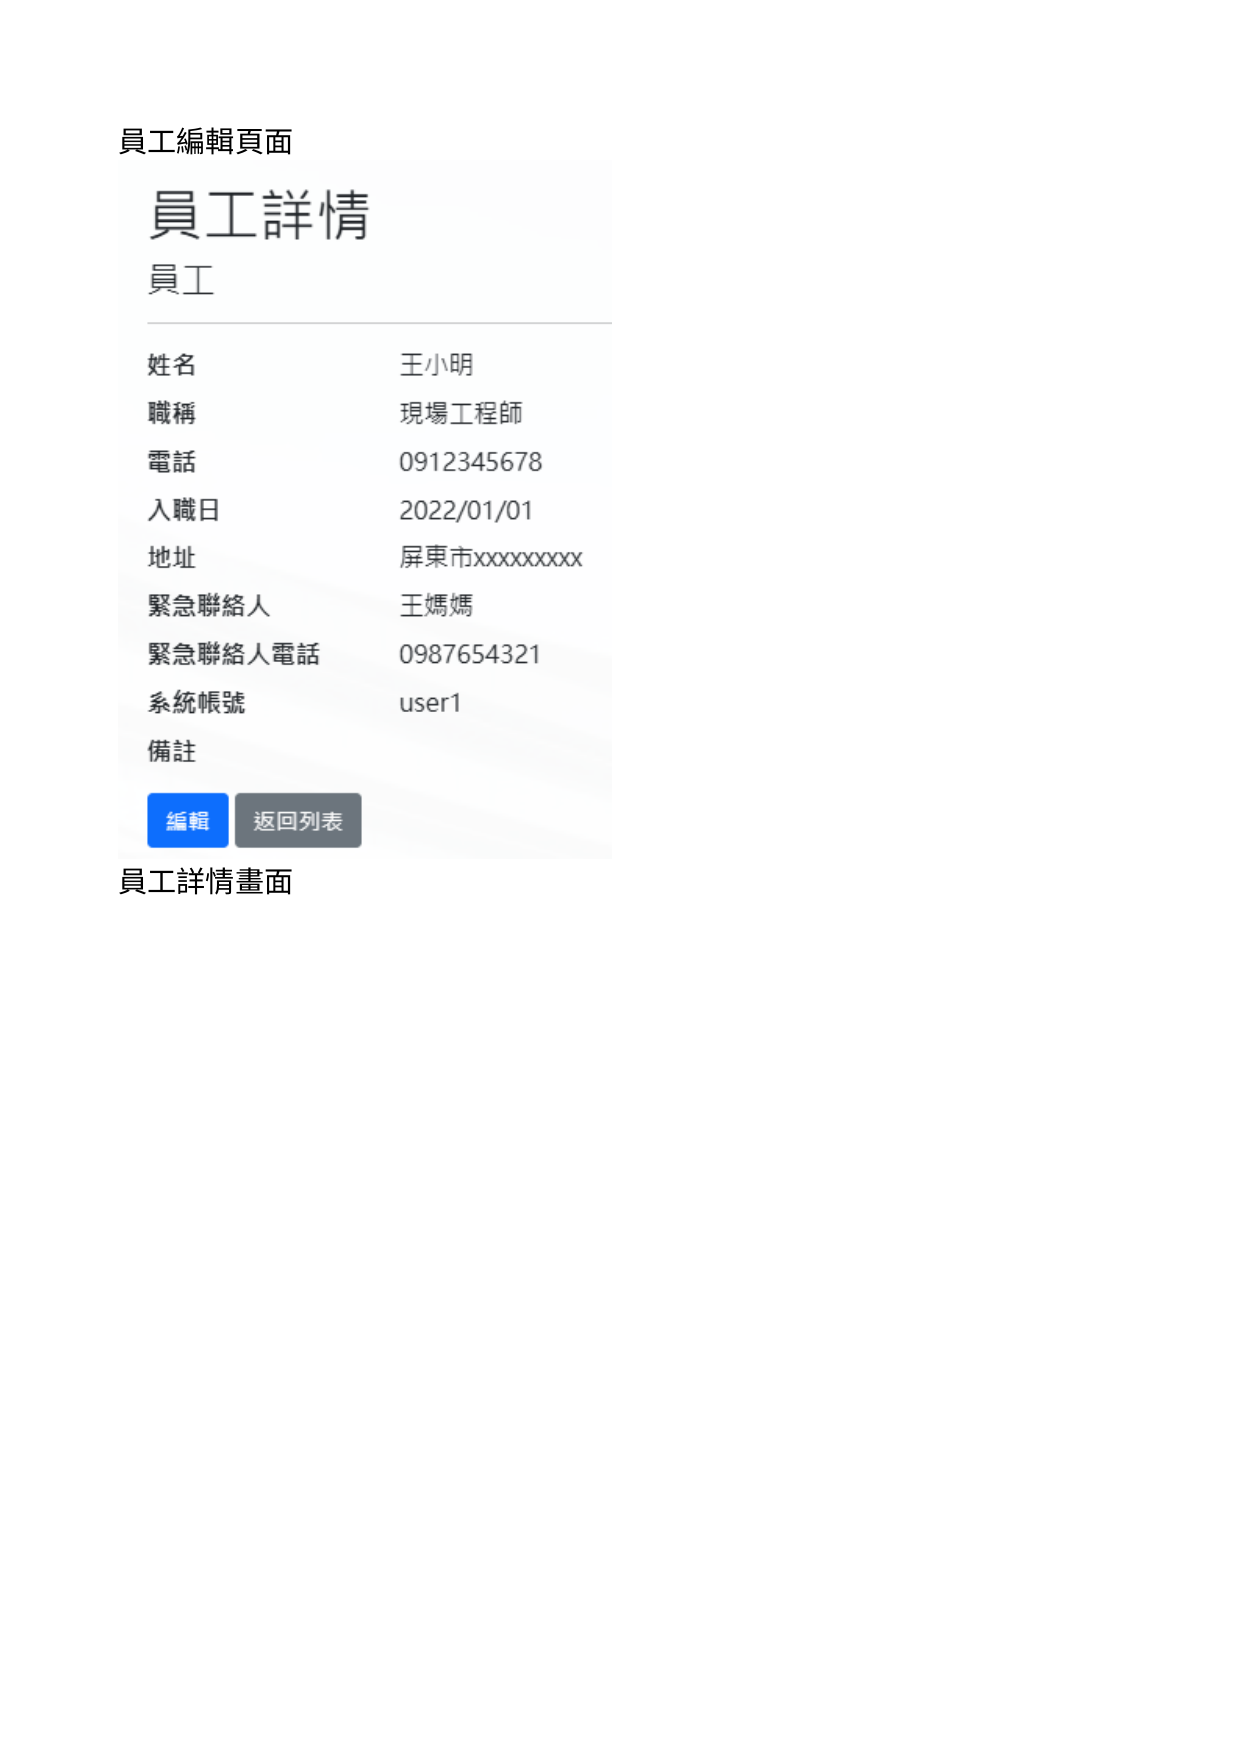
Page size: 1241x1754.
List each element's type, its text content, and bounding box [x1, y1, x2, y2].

text 員工詳情畫面 [118, 859, 1122, 901]
text 員工編輯頁面 [118, 118, 1122, 160]
picture [118, 160, 612, 859]
